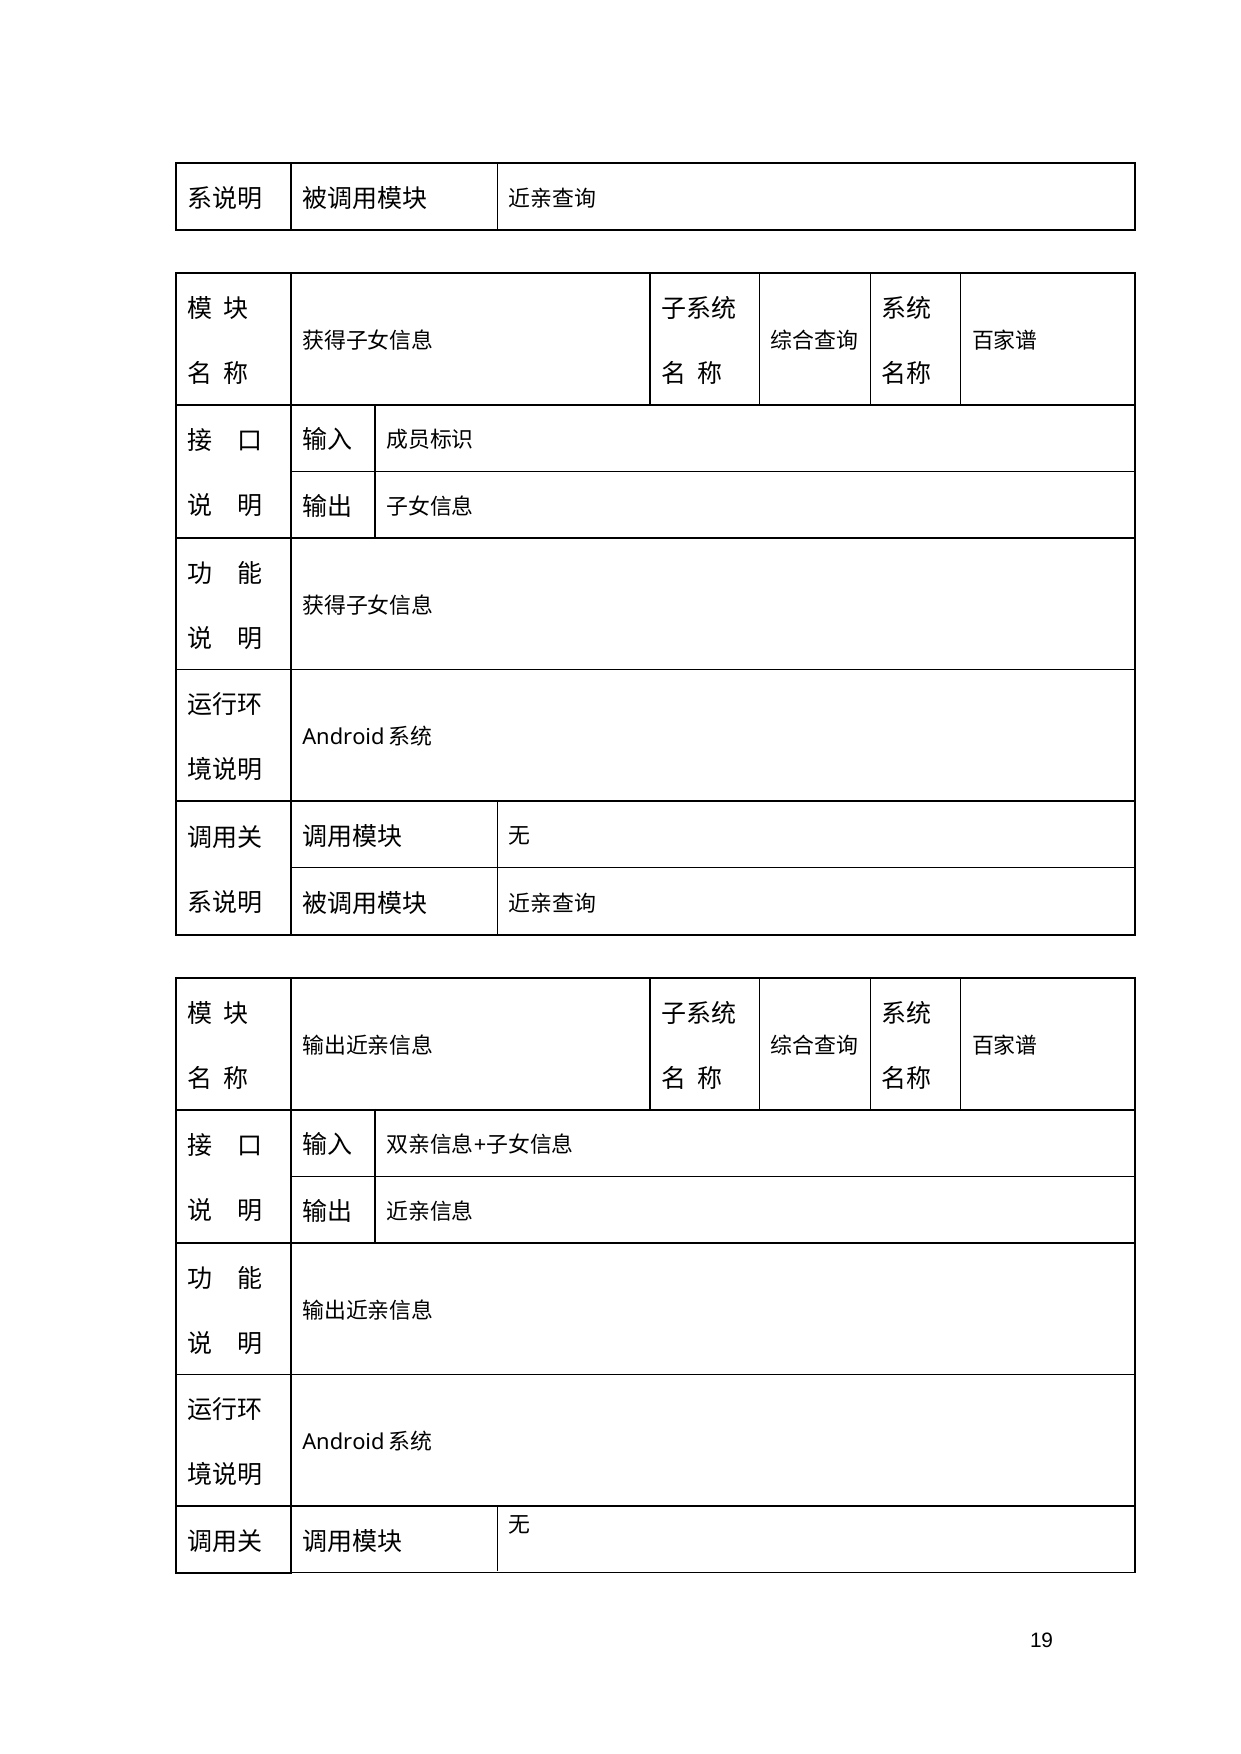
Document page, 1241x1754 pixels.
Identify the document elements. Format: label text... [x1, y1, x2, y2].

table_cell 调用关 系说明 [177, 1507, 290, 1572]
table_cell 调用模块 [292, 802, 497, 867]
table_header 百家谱 [961, 979, 1134, 1109]
table_cell 近亲查询 [498, 868, 1134, 934]
table_cell 输出 [292, 1177, 374, 1242]
table_cell 输入 [292, 1111, 374, 1176]
table_header 综合查询 [760, 274, 870, 404]
table_header 子系统名 称 [651, 979, 759, 1109]
table_header 百家谱 [961, 274, 1134, 404]
table_header 系统 名称 [871, 274, 960, 404]
table_cell 调用关 系说明 [177, 164, 290, 229]
table_cell 双亲信息+子女信息 [376, 1111, 1134, 1176]
table_header 子系统名 称 [651, 274, 759, 404]
table_cell 无 [497, 1507, 1134, 1572]
table_header 模 块 名 称 [177, 979, 290, 1109]
table_cell 调用模块 [292, 1507, 497, 1572]
table_cell Android系统 [292, 1375, 1134, 1505]
table_cell 近亲查询 [498, 164, 1134, 229]
table_cell 调用关 系说明 [177, 802, 290, 934]
table_cell Android系统 [292, 670, 1134, 800]
table_cell 被调用模块 [292, 868, 497, 934]
table_cell 成员标识 [376, 406, 1134, 471]
table_header 模 块 名 称 [177, 274, 290, 404]
table_cell 被调用模块 [292, 164, 497, 229]
table_cell 运行环 境说明 [177, 1375, 290, 1505]
table_cell 输出 [292, 472, 374, 537]
table_header 系统 名称 [871, 979, 960, 1109]
table_cell 接 口 说 明 [177, 406, 290, 537]
table_cell 子女信息 [376, 472, 1134, 537]
table_header 输出近亲信息 [292, 979, 649, 1109]
table_cell 接 口 说 明 [177, 1111, 290, 1242]
table_header 获得子女信息 [292, 274, 649, 404]
table_cell 功 能 说 明 [177, 1244, 290, 1374]
table_cell 输入 [292, 406, 374, 471]
table_cell 功 能 说 明 [177, 539, 290, 669]
table_cell 近亲信息 [376, 1177, 1134, 1242]
table_cell 输出近亲信息 [292, 1244, 1134, 1374]
table_cell 获得子女信息 [292, 539, 1134, 669]
table_header 综合查询 [760, 979, 870, 1109]
table_cell 无 [498, 802, 1134, 867]
table_cell 运行环 境说明 [177, 670, 290, 800]
